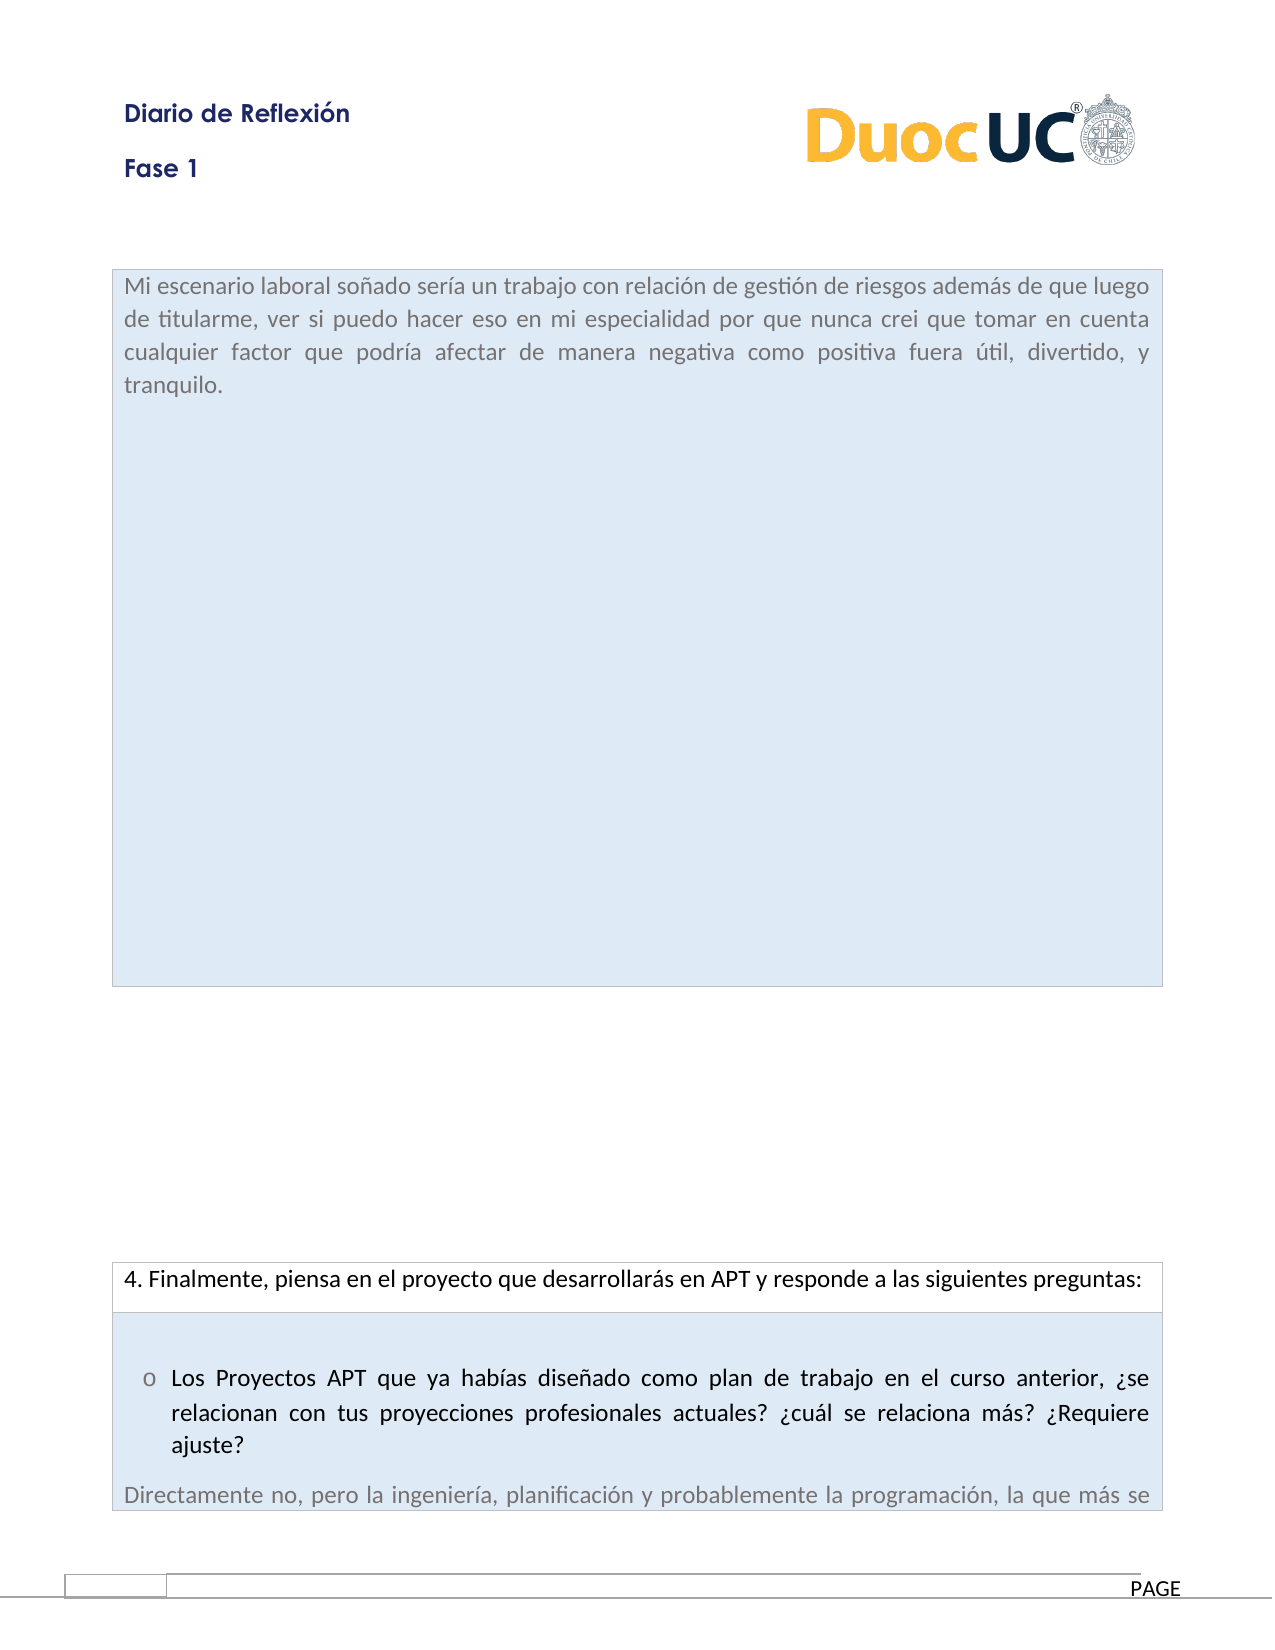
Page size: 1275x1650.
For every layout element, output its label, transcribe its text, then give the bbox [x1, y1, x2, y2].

picture [807, 94, 1135, 165]
table_header 4. Finalmente, piensa en el proyecto que desarrollarás en APT y responde a las siguientes preguntas: [113, 1263, 1162, 1312]
